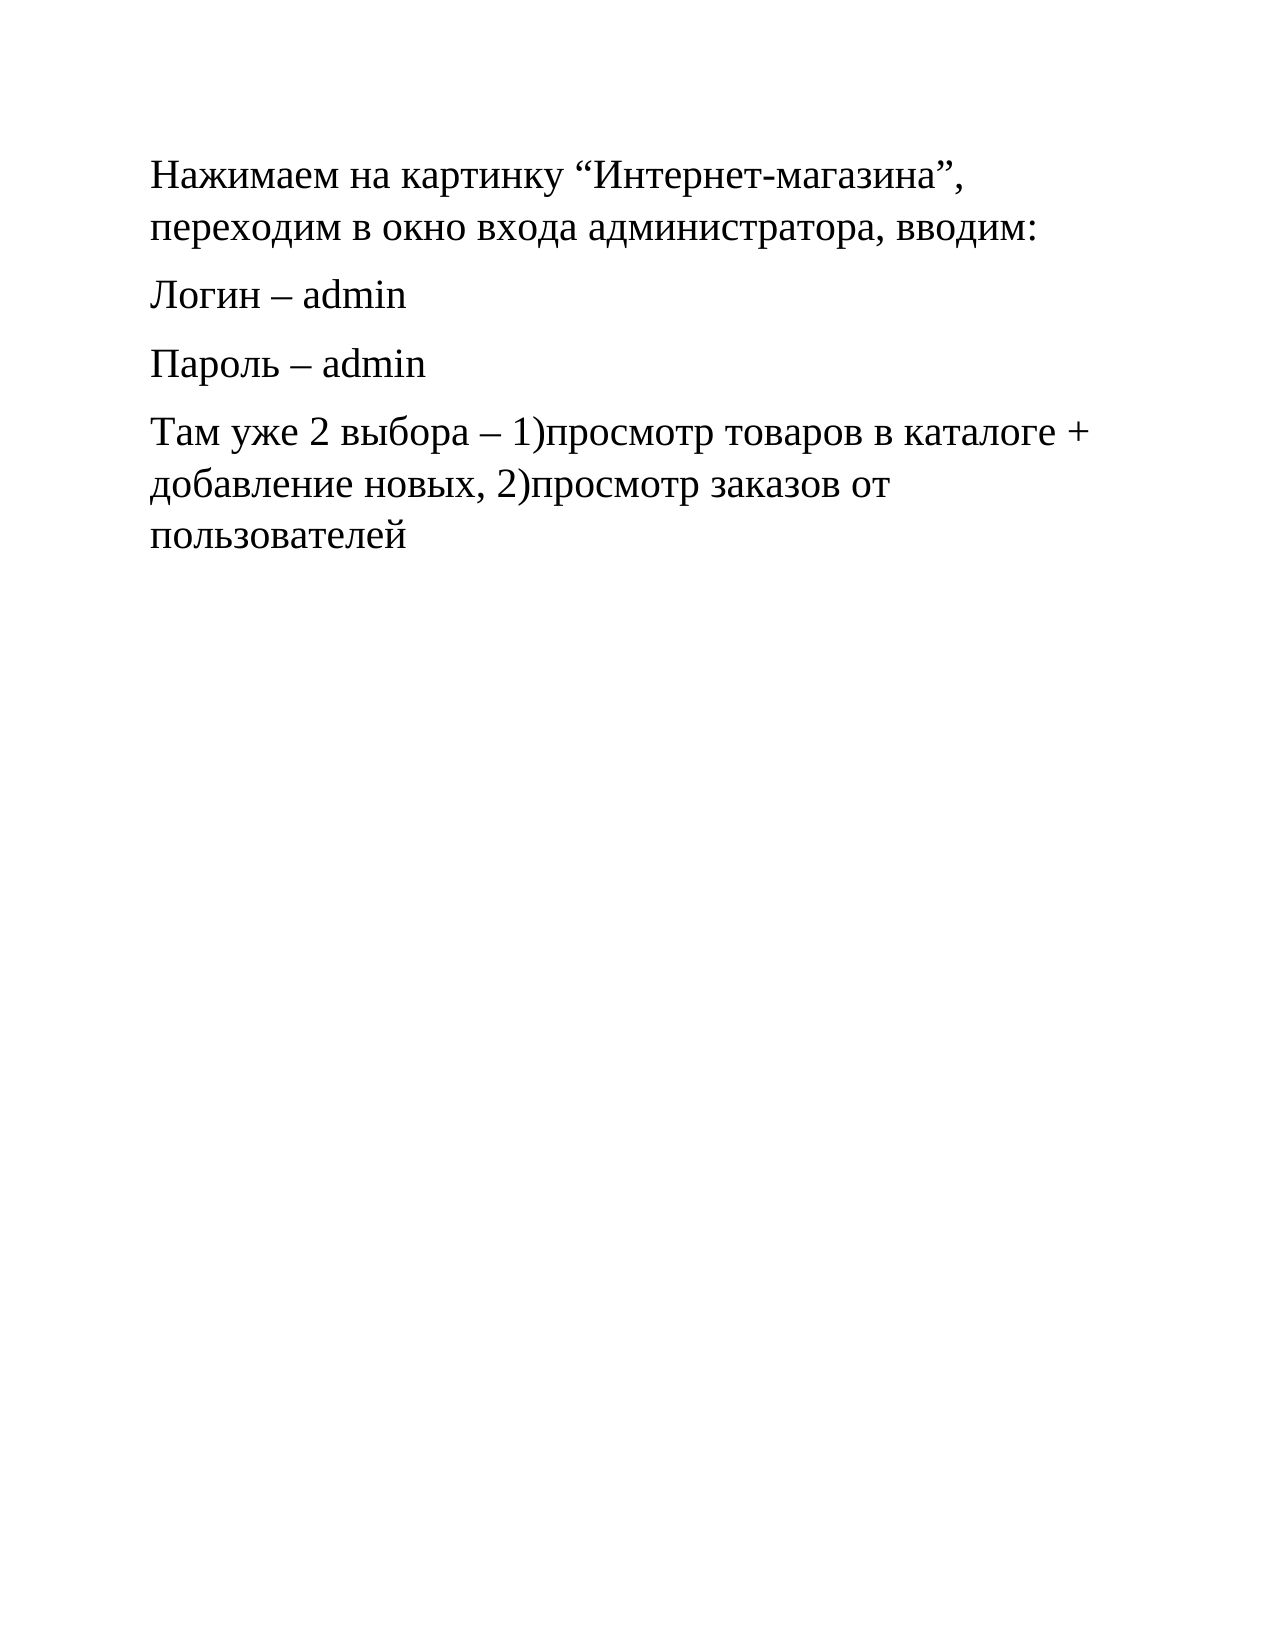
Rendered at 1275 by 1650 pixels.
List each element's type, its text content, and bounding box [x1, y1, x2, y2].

text Логин – admin [150, 270, 1125, 318]
text Нажимаем на картинку “Интернет-магазина”, переходим в окно входа администратора, вводим: [150, 150, 1125, 249]
text Там уже 2 выбора – 1)просмотр товаров в каталоге + добавление новых, 2)просмотр заказов от пользователей [150, 407, 1125, 558]
text Пароль – admin [150, 338, 1125, 386]
